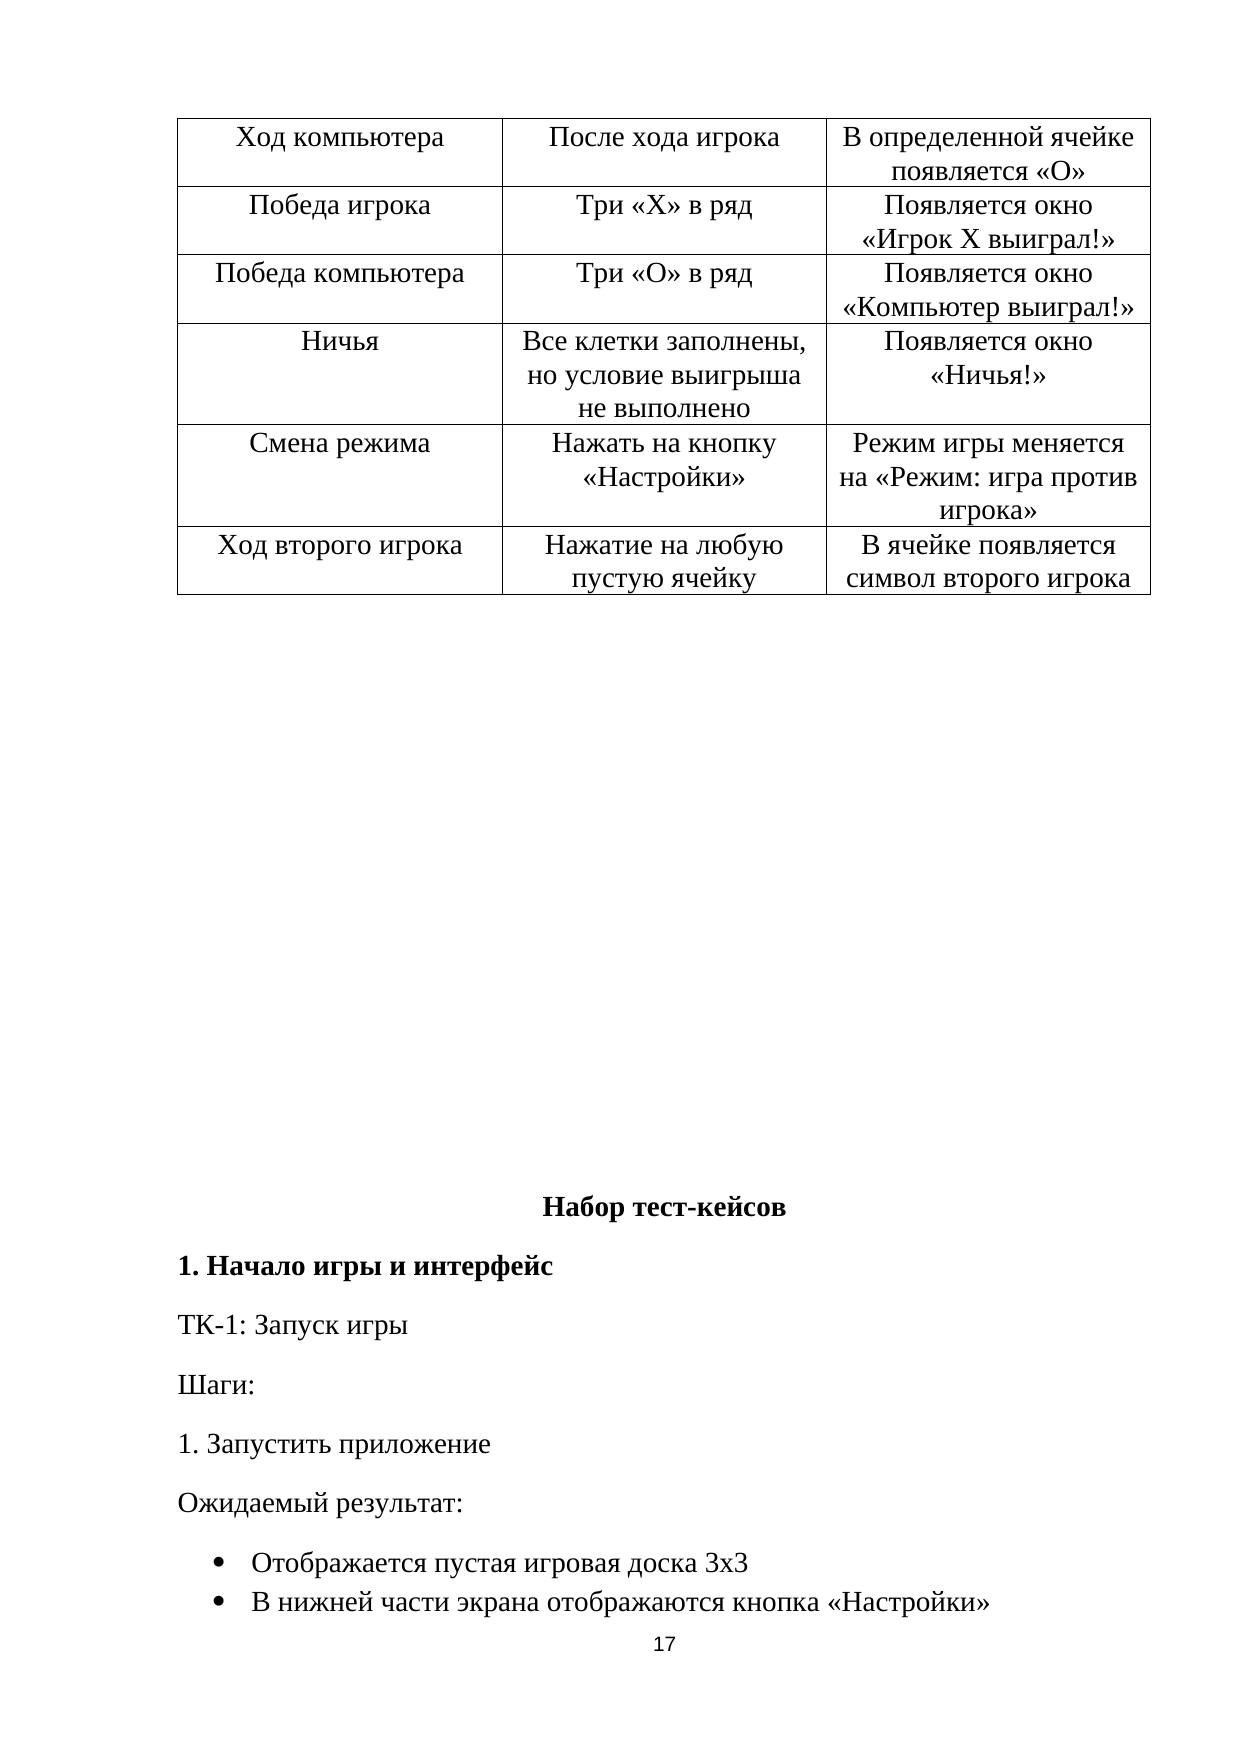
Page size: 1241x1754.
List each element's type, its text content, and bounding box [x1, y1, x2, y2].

table_cell Победа компьютера [178, 255, 502, 322]
text ТК-1: Запуск игры [177, 1307, 1152, 1341]
table_cell Все клетки заполнены, но условие выигрыша не выполнено [503, 324, 826, 424]
table_cell Три «Х» в ряд [503, 187, 826, 254]
table_cell В ячейке появляется символ второго игрока [827, 527, 1150, 594]
text 1. Начало игры и интерфейс [177, 1248, 1152, 1282]
table_cell Смена режима [178, 425, 502, 526]
table_cell Победа игрока [178, 187, 502, 254]
table_cell Появляется окно «Игрок X выиграл!» [827, 187, 1150, 254]
table_cell Три «О» в ряд [503, 255, 826, 322]
table_cell Ничья [178, 324, 502, 424]
table_cell Нажатие на любую пустую ячейку [503, 527, 826, 594]
table_cell Появляется окно «Ничья!» [827, 324, 1150, 424]
list Отображается пустая игровая доска 3x3 [213, 1545, 1152, 1579]
table_cell Ход компьютера [178, 119, 502, 186]
text 1. Запустить приложение [177, 1426, 1152, 1460]
text Шаги: [177, 1367, 1152, 1400]
text Набор тест-кейсов [177, 1189, 1152, 1222]
table_cell После хода игрока [503, 119, 826, 186]
table_cell Нажать на кнопку «Настройки» [503, 425, 826, 526]
table_cell Режим игры меняется на «Режим: игра против игрока» [827, 425, 1150, 526]
text Ожидаемый результат: [177, 1486, 1152, 1519]
table_cell В определенной ячейке появляется «O» [827, 119, 1150, 186]
table_cell Появляется окно «Компьютер выиграл!» [827, 255, 1150, 322]
table_cell Ход второго игрока [178, 527, 502, 594]
list В нижней части экрана отображаются кнопка «Настройки» [213, 1584, 1152, 1617]
